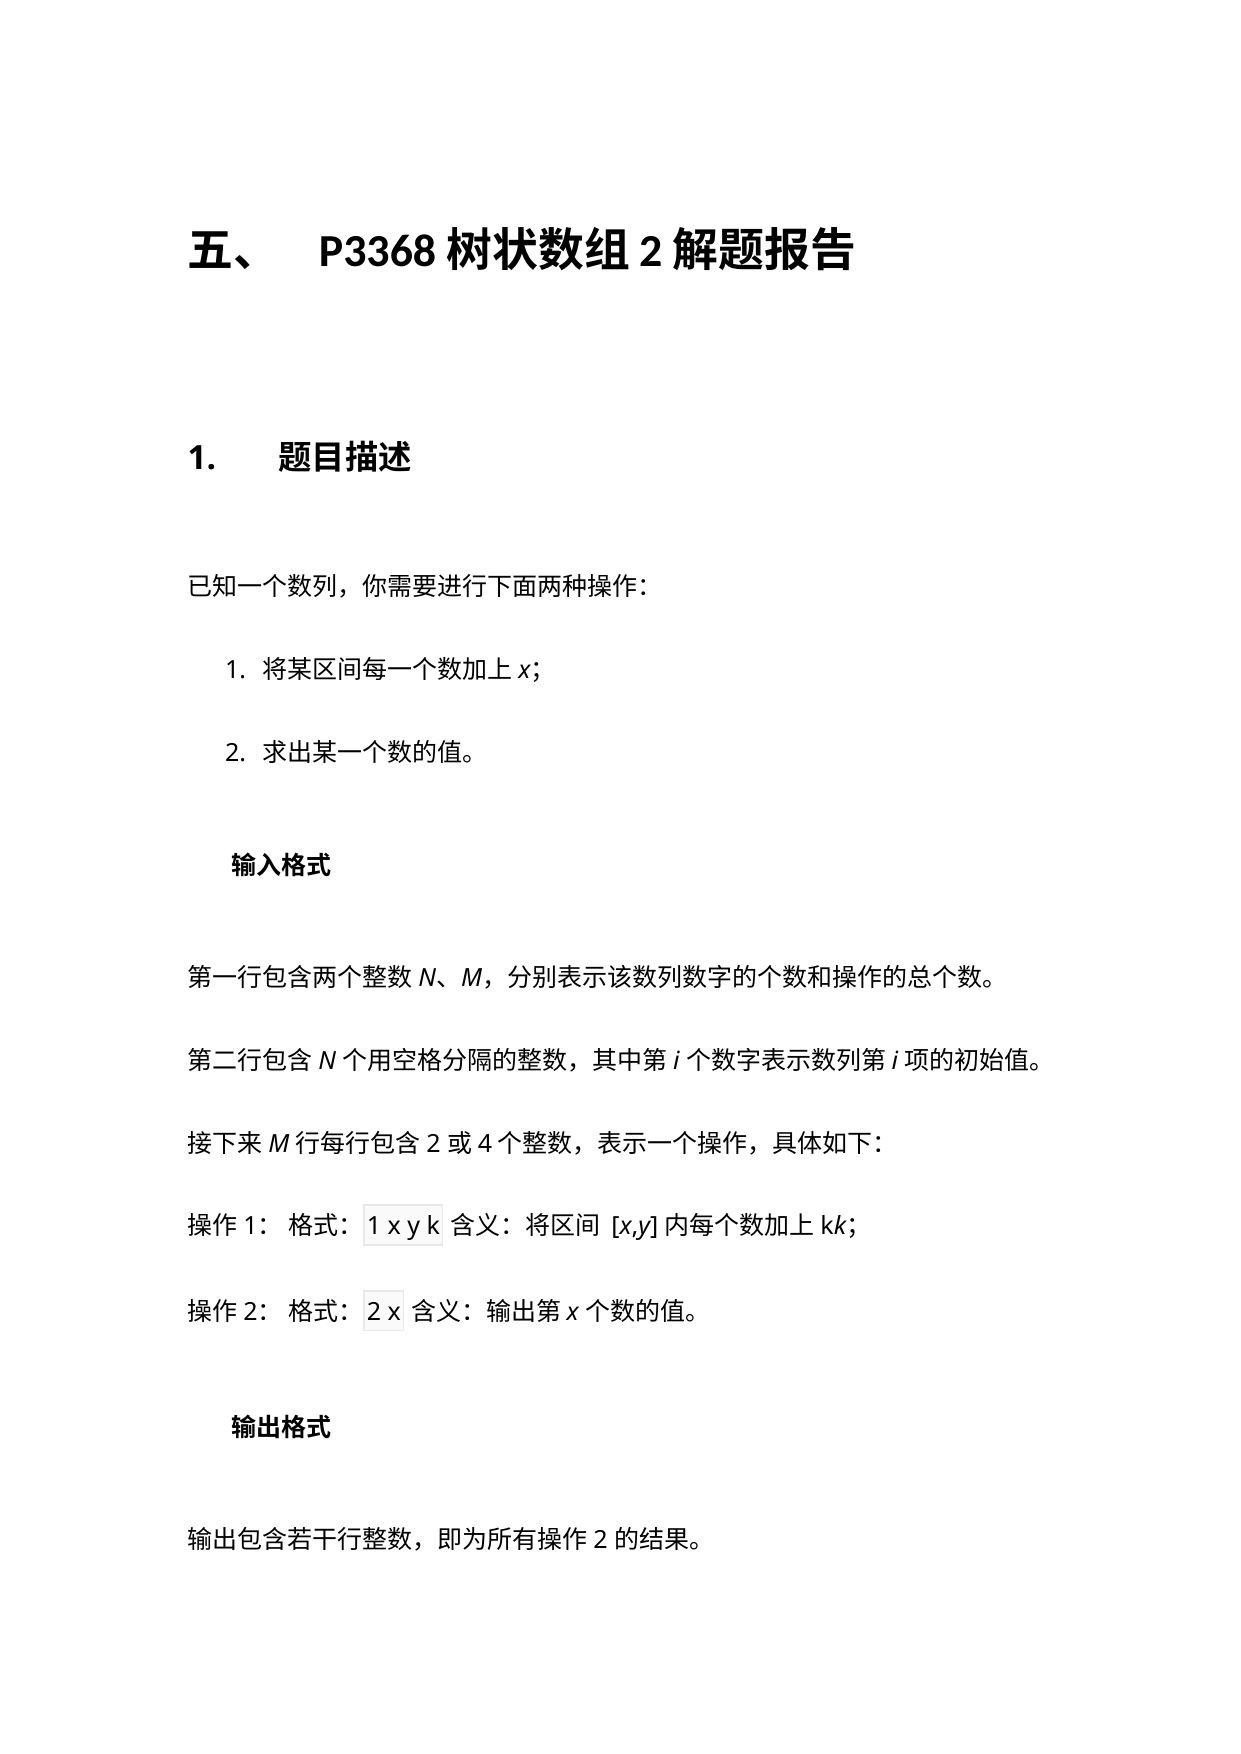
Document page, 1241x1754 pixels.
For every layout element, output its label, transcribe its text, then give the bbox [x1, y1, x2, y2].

text 输出格式 [187, 1393, 1053, 1458]
text 操作 2： 格式：2 x 含义：输出第 x 个数的值。 [187, 1278, 1053, 1343]
text 输出包含若干行整数，即为所有操作 2 的结果。 [187, 1505, 1053, 1570]
list 将某区间每一个数加上 x； [225, 635, 1053, 700]
text 第二行包含 N 个用空格分隔的整数，其中第 i 个数字表示数列第 i 项的初始值。 [187, 1026, 1053, 1091]
text 接下来 M 行每行包含 2 或 4个整数，表示一个操作，具体如下： [187, 1109, 1053, 1174]
text 操作 1： 格式：1 x y k 含义：将区间 [x,y] 内每个数加上 kk； [187, 1192, 1053, 1257]
subtitle P3368 树状数组2 解题报告 [187, 197, 1053, 295]
text 第一行包含两个整数 N、M，分别表示该数列数字的个数和操作的总个数。 [187, 943, 1053, 1008]
text 已知一个数列，你需要进行下面两种操作： [187, 552, 1053, 617]
text 输入格式 [187, 831, 1053, 896]
subtitle 题目描述 [187, 423, 1053, 488]
list 求出某一个数的值。 [225, 718, 1053, 783]
